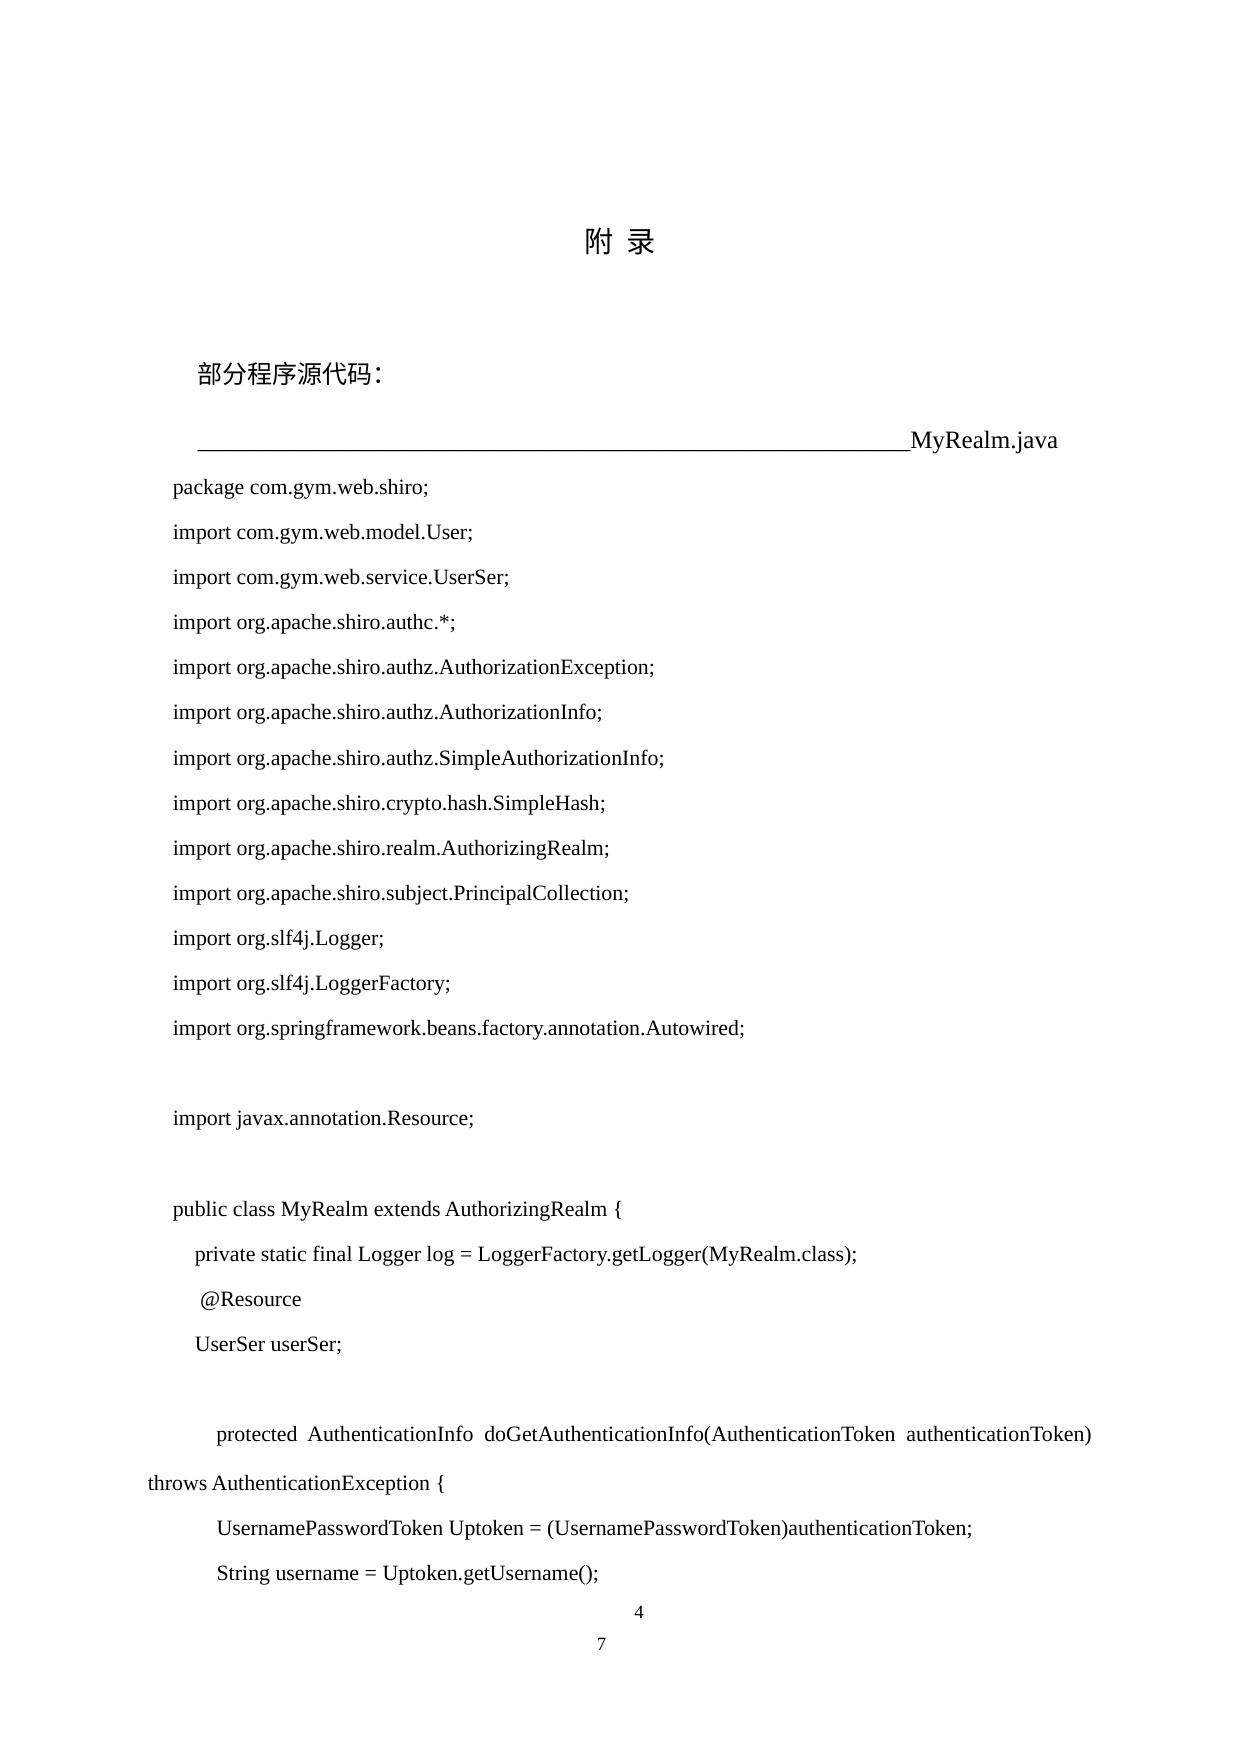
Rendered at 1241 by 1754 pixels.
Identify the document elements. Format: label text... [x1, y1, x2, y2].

text import org.apache.shiro.authz.AuthorizationInfo; [148, 696, 1092, 728]
text import org.slf4j.LoggerFactory; [148, 966, 1092, 999]
text UsernamePasswordToken Uptoken = (UsernamePasswordToken)authenticationToken; [148, 1511, 1092, 1544]
text private static final Logger log = LoggerFactory.getLogger(MyRealm.class); [148, 1237, 1092, 1269]
text import com.gym.web.service.UserSer; [148, 560, 1092, 593]
text import javax.annotation.Resource; [148, 1102, 1092, 1134]
text import com.gym.web.model.User; [148, 515, 1092, 548]
text import org.apache.shiro.authc.*; [148, 606, 1092, 638]
text import org.apache.shiro.realm.AuthorizingRealm; [148, 831, 1092, 863]
text @Resource [148, 1282, 1092, 1314]
subtitle 附 录 [148, 207, 1092, 272]
text import org.slf4j.Logger; [148, 921, 1092, 954]
text 部分程序源代码： [148, 340, 1092, 405]
text import org.apache.shiro.subject.PrincipalCollection; [148, 876, 1092, 909]
text import org.apache.shiro.crypto.hash.SimpleHash; [148, 786, 1092, 818]
text import org.apache.shiro.authz.SimpleAuthorizationInfo; [148, 741, 1092, 773]
text public class MyRealm extends AuthorizingRealm { [148, 1192, 1092, 1224]
text _________________________________________________________MyRealm.java [148, 423, 1092, 456]
text String username = Uptoken.getUsername(); [148, 1556, 1092, 1589]
text import org.springframework.beans.factory.annotation.Autowired; [148, 1011, 1092, 1044]
text package com.gym.web.shiro; [148, 470, 1092, 503]
text import org.apache.shiro.authz.AuthorizationException; [148, 651, 1092, 683]
text protected AuthenticationInfo doGetAuthenticationInfo(AuthenticationToken authenticationToken) throws AuthenticationException { [148, 1417, 1092, 1499]
text UserSer userSer; [148, 1327, 1092, 1360]
